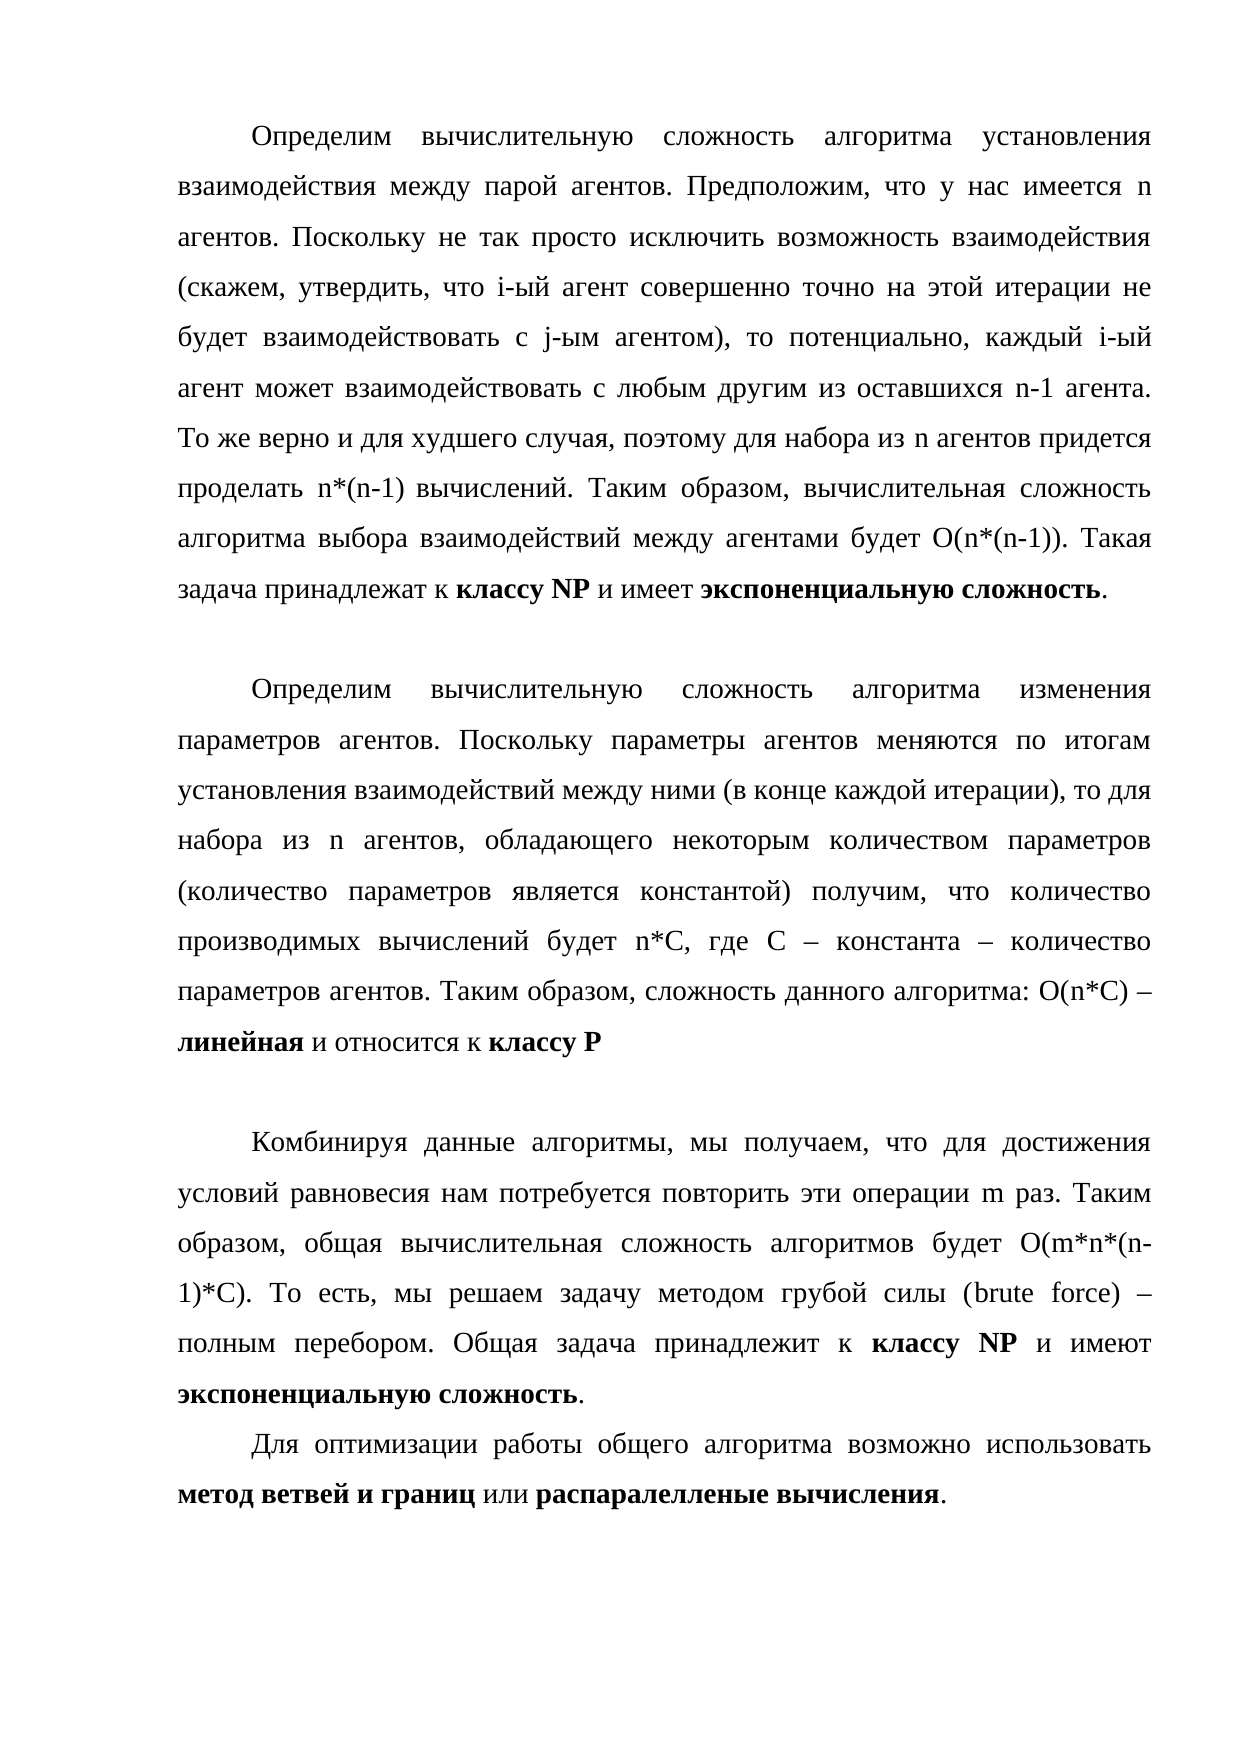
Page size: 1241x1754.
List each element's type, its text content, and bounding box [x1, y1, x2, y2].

text Для оптимизации работы общего алгоритма возможно использовать метод ветвей и границ или распаралелленые вычисления. [177, 1426, 1152, 1510]
text Определим вычислительную сложность алгоритма установления взаимодействия между парой агентов. Предположим, что у нас имеется n агентов. Поскольку не так просто исключить возможность взаимодействия (скажем, утвердить, что i-ый агент совершенно точно на этой итерации не будет взаимодействовать с j-ым агентом), то потенциально, каждый i-ый агент может взаимодействовать с любым другим из оставшихся n-1 агента. То же верно и для худшего случая, поэтому для набора из n агентов придется проделать n*(n-1) вычислений. Таким образом, вычислительная сложность алгоритма выбора взаимодействий между агентами будет О(n*(n-1)). Такая задача принадлежат к классу NP и имеет экспоненциальную сложность. [177, 118, 1152, 604]
text Определим вычислительную сложность алгоритма изменения параметров агентов. Поскольку параметры агентов меняются по итогам установления взаимодействий между ними (в конце каждой итерации), то для набора из n агентов, обладающего некоторым количеством параметров (количество параметров является константой) получим, что количество производимых вычислений будет n*C, где C – константа – количество параметров агентов. Таким образом, сложность данного алгоритма: О(n*C) – линейная и относится к классу P [177, 672, 1152, 1057]
text Комбинируя данные алгоритмы, мы получаем, что для достижения условий равновесия нам потребуется повторить эти операции m раз. Таким образом, общая вычислительная сложность алгоритмов будет О(m*n*(n-1)*С). То есть, мы решаем задачу методом грубой силы (brute force) – полным перебором. Общая задача принадлежит к классу NP и имеют экспоненциальную сложность. [177, 1124, 1152, 1409]
